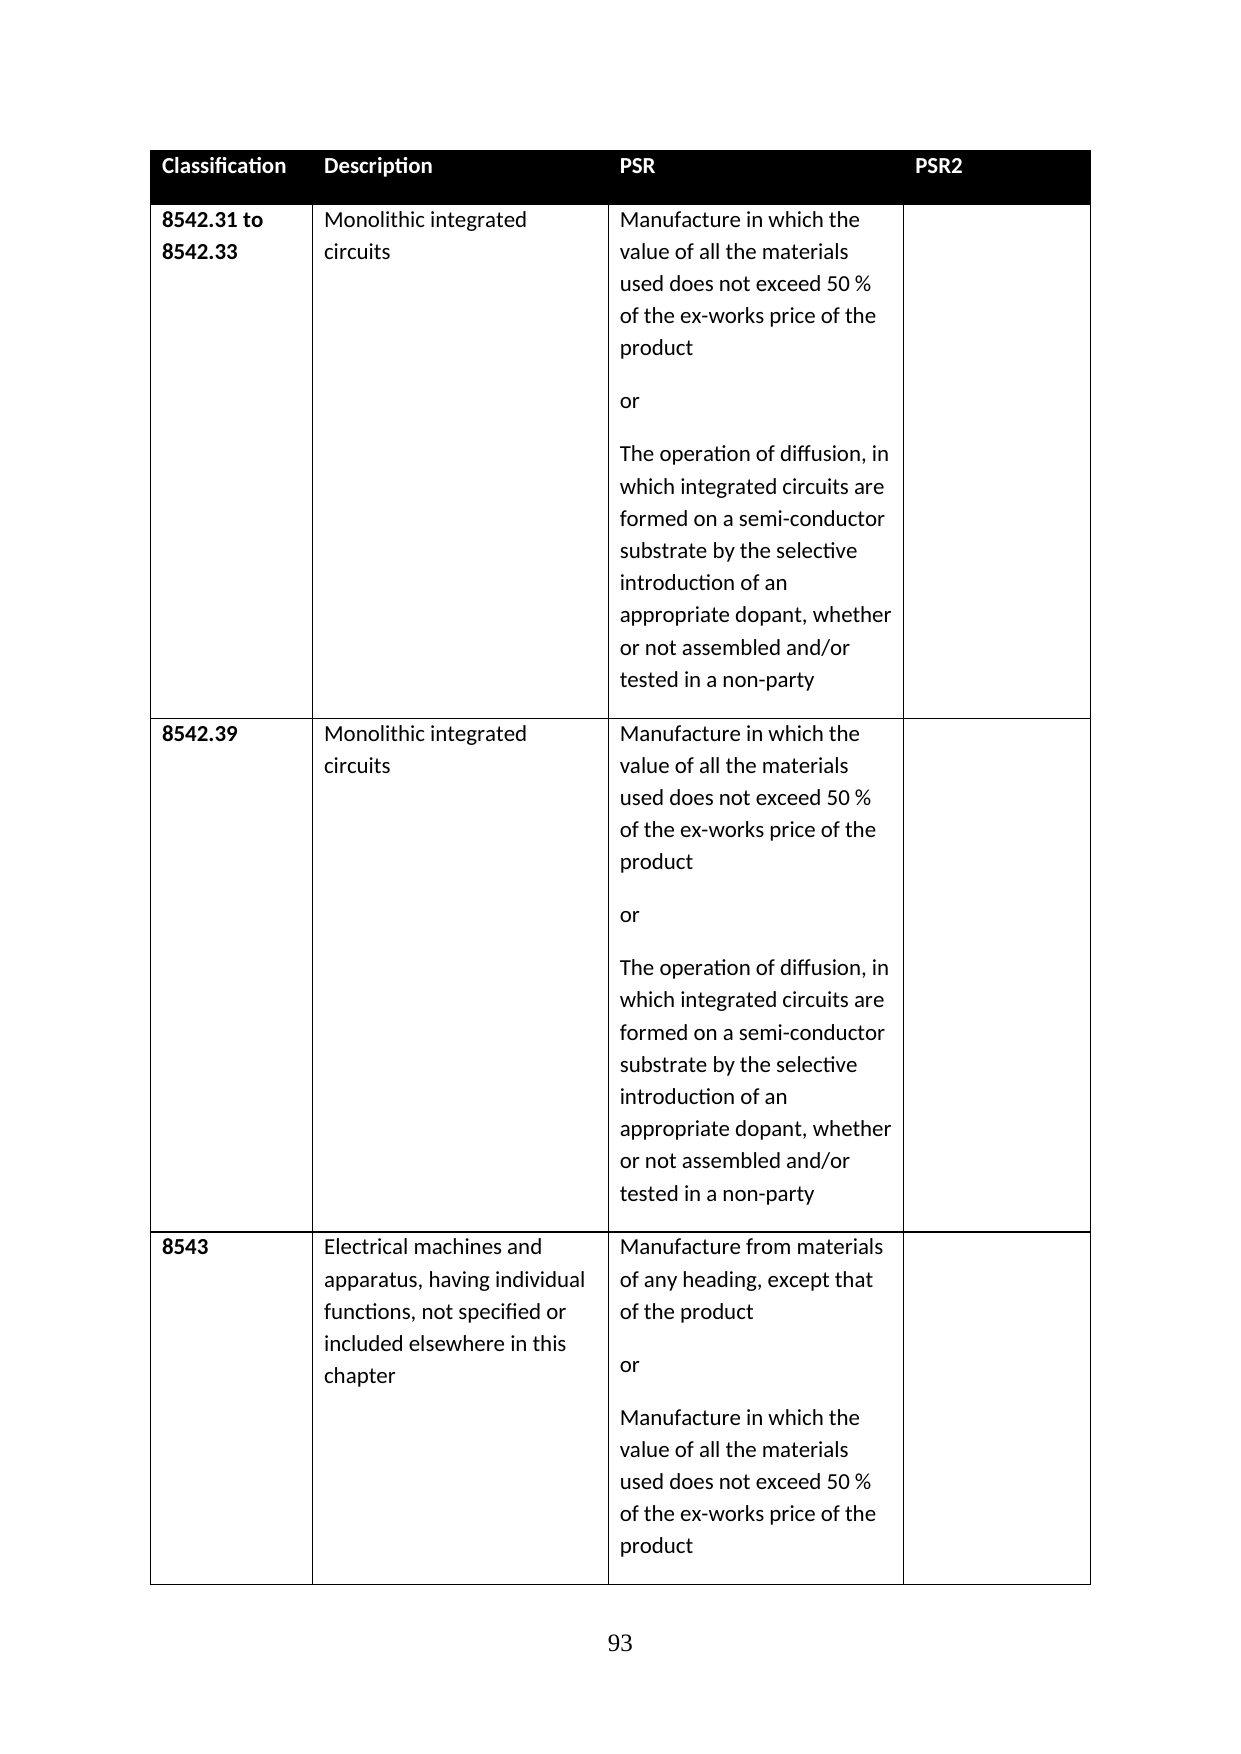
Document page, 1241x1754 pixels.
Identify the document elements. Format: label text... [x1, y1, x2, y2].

table_cell 8542.31 to 8542.33 [151, 205, 312, 718]
table_header PSR [609, 151, 903, 204]
table_cell 8543 [151, 1233, 312, 1584]
table_cell Monolithic integrated circuits [313, 205, 608, 718]
table_cell [904, 1233, 1090, 1584]
table_cell Manufacture in which the value of all the materials used does not exceed 50 % of the ex-works price of the product or The operation of diffusion, in which integrated circuits are formed on a semi-conductor substrate by the selective introduction of an appropriate dopant, whether or not assembled and/or tested in a non-party [609, 205, 903, 718]
table_header Classification [151, 151, 312, 204]
table_cell Electrical machines and apparatus, having individual functions, not specified or included elsewhere in this chapter [313, 1233, 608, 1584]
table_header Description [313, 151, 608, 204]
table_cell [904, 205, 1090, 718]
table_cell [904, 719, 1090, 1231]
table_cell Manufacture in which the value of all the materials used does not exceed 50 % of the ex-works price of the product or The operation of diffusion, in which integrated circuits are formed on a semi-conductor substrate by the selective introduction of an appropriate dopant, whether or not assembled and/or tested in a non-party [609, 719, 903, 1231]
table_header PSR2 [904, 151, 1090, 204]
table_cell Manufacture from materials of any heading, except that of the product or Manufacture in which the value of all the materials used does not exceed 50 % of the ex-works price of the product [609, 1233, 903, 1584]
table_cell 8542.39 [151, 719, 312, 1231]
table_cell Monolithic integrated circuits [313, 719, 608, 1231]
